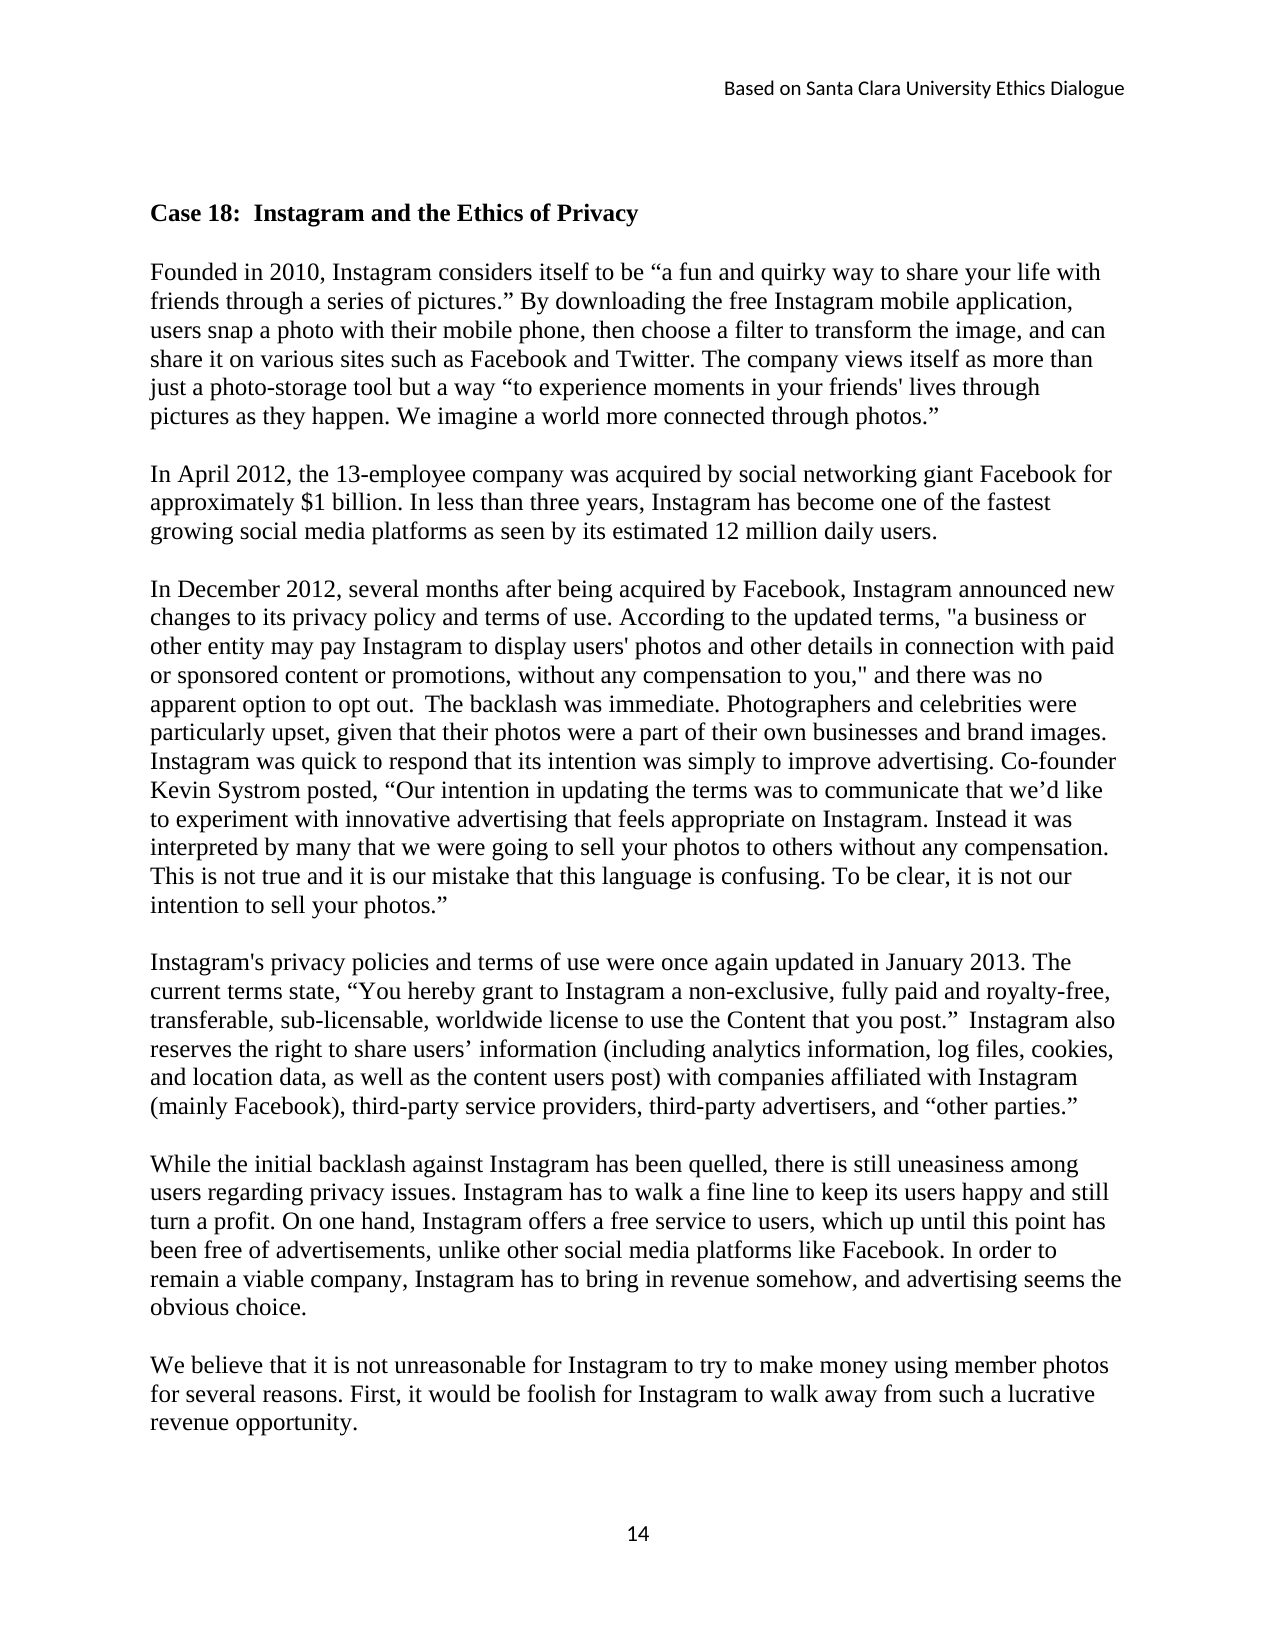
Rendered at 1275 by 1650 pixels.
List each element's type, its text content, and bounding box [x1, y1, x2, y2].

text Founded in 2010, Instagram considers itself to be “a fun and quirky way to share your life with friends through a series of pictures.” By downloading the free Instagram mobile application, users snap a photo with their mobile phone, then choose a filter to transform the image, and can share it on various sites such as Facebook and Twitter. The company views itself as more than just a photo-storage tool but a way “to experience moments in your friends' lives through pictures as they happen. We imagine a world more connected through photos.” [150, 257, 1125, 430]
text Instagram was quick to respond that its intention was simply to improve advertising. Co-founder Kevin Systrom posted, “Our intention in updating the terms was to communicate that we’d like to experiment with innovative advertising that feels appropriate on Instagram. Instead it was interpreted by many that we were going to sell your photos to others without any compensation. This is not true and it is our mistake that this language is confusing. To be clear, it is not our intention to sell your photos.” [150, 746, 1125, 919]
text While the initial backlash against Instagram has been quelled, there is still uneasiness among users regarding privacy issues. Instagram has to walk a fine line to keep its users happy and still turn a profit. On one hand, Instagram offers a free service to users, which up until this point has been free of advertisements, unlike other social media platforms like Facebook. In order to remain a viable company, Instagram has to bring in revenue somehow, and advertising seems the obvious choice. [150, 1149, 1125, 1321]
subtitle Case 18: Instagram and the Ethics of Privacy [150, 198, 1125, 226]
text In April 2012, the 13-employee company was acquired by social networking giant Facebook for approximately $1 billion. In less than three years, Instagram has become one of the fastest growing social media platforms as seen by its estimated 12 million daily users. [150, 459, 1125, 545]
text We believe that it is not unreasonable for Instagram to try to make money using member photos for several reasons. First, it would be foolish for Instagram to walk away from such a lucrative revenue opportunity. [150, 1350, 1125, 1436]
text Instagram's privacy policies and terms of use were once again updated in January 2013. The current terms state, “You hereby grant to Instagram a non-exclusive, fully paid and royalty-free, transferable, sub-licensable, worldwide license to use the Content that you post.” Instagram also reserves the right to share users’ information (including analytics information, log files, cookies, and location data, as well as the content users post) with companies affiliated with Instagram (mainly Facebook), third-party service providers, third-party advertisers, and “other parties.” [150, 947, 1125, 1120]
text In December 2012, several months after being acquired by Facebook, Instagram announced new changes to its privacy policy and terms of use. According to the updated terms, "a business or other entity may pay Instagram to display users' photos and other details in connection with paid or sponsored content or promotions, without any compensation to you," and there was no apparent option to opt out. The backlash was immediate. Photographers and celebrities were particularly upset, given that their photos were a part of their own businesses and brand images. [150, 574, 1125, 746]
